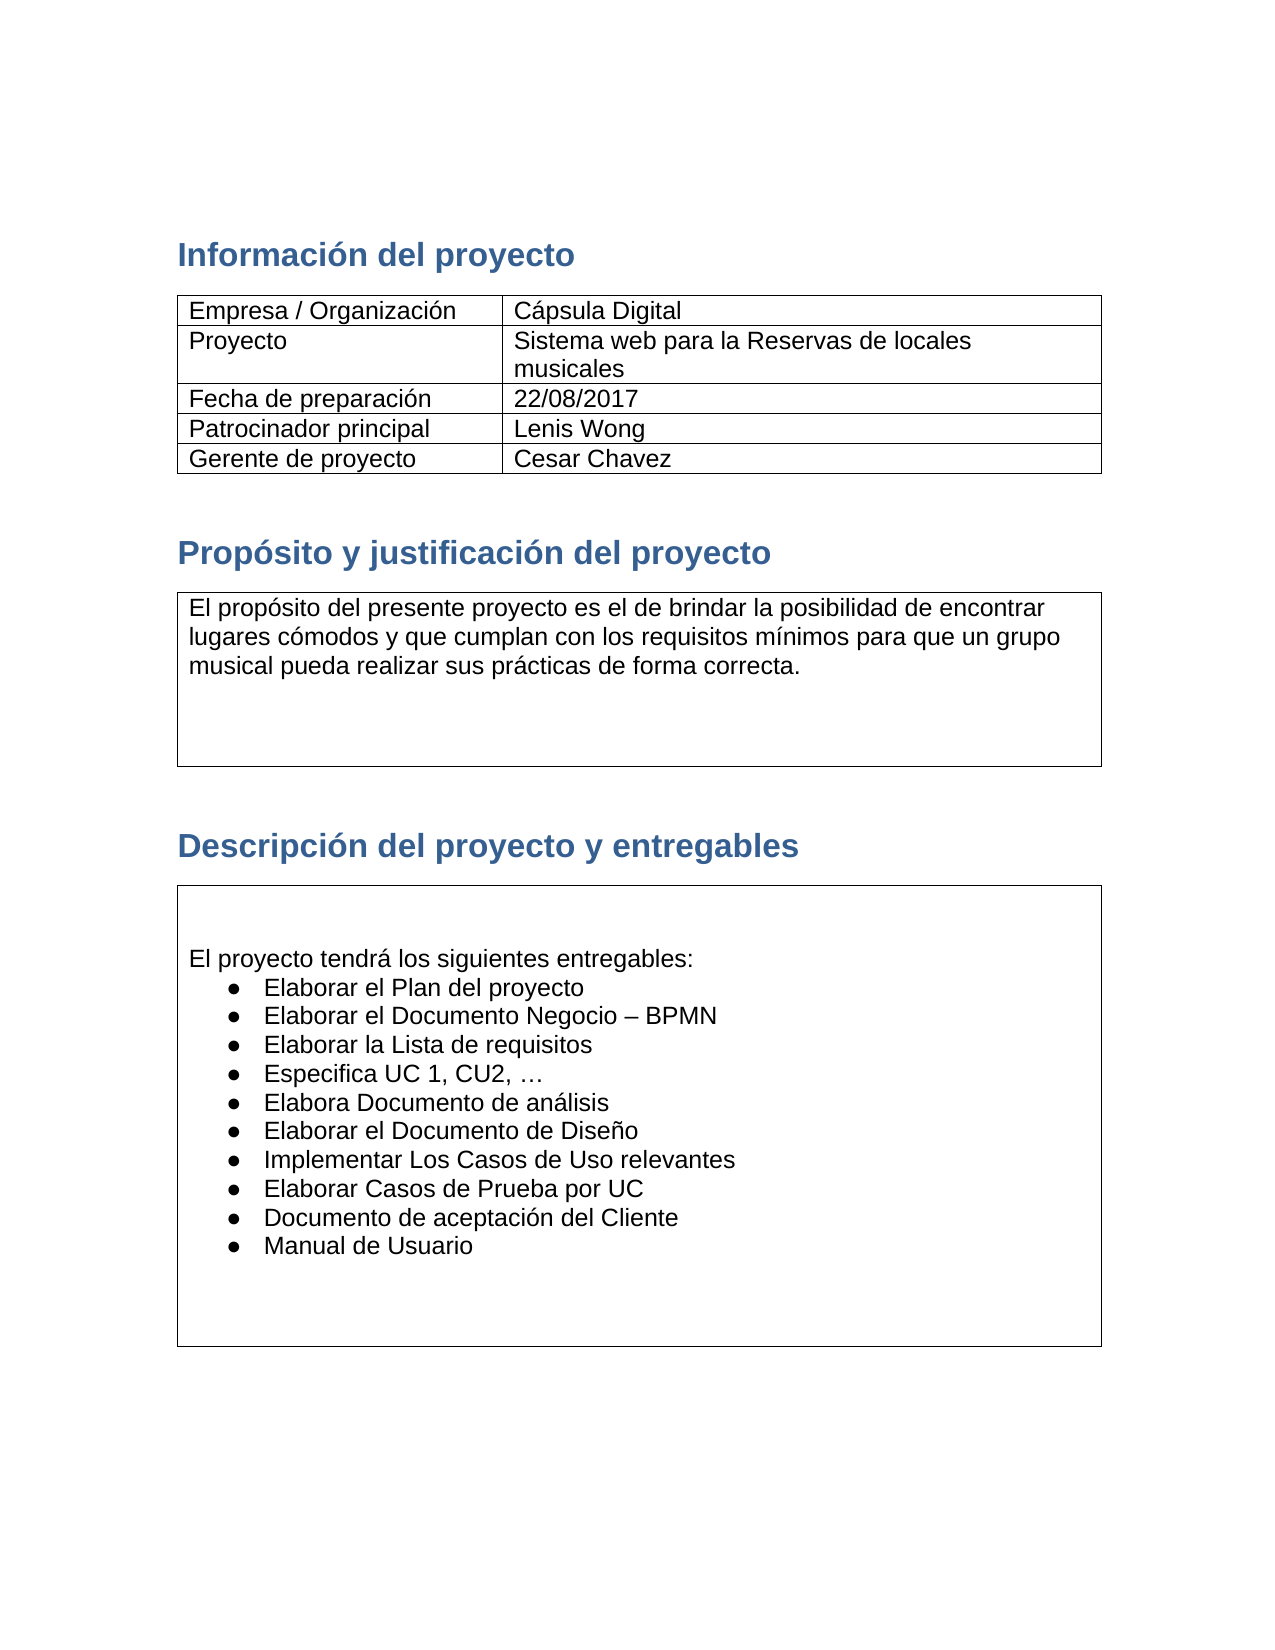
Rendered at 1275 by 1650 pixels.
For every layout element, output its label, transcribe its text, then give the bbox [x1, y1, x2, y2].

table_cell Proyecto [178, 326, 502, 383]
table_cell Fecha de preparación [178, 384, 502, 413]
subtitle Propósito y justificación del proyecto [177, 533, 1098, 571]
table_cell 22/08/2017 [503, 384, 1101, 413]
table_cell Patrocinador principal [178, 414, 502, 443]
table_header El propósito del presente proyecto es el de brindar la posibilidad de encontrar lugares cómodos y que cumplan con los requisitos mínimos para que un grupo musical pueda realizar sus prácticas de forma correcta. [178, 593, 1101, 766]
subtitle Información del proyecto [177, 236, 1098, 274]
table_header Empresa / Organización [178, 296, 502, 324]
table_cell Gerente de proyecto [178, 444, 502, 472]
table_cell Lenis Wong [503, 414, 1101, 443]
table_cell Cesar Chavez [503, 444, 1101, 472]
table_cell Sistema web para la Reservas de locales musicales [503, 326, 1101, 383]
table_header El proyecto tendrá los siguientes entregables: Elaborar el Plan del proyecto Elaborar el Documento Negocio – BPMN Elaborar la Lista de requisitos Especifica UC 1, CU2, … Elabora Documento de análisis Elaborar el Documento de Diseño Implementar Los Casos de Uso relevantes Elaborar Casos de Prueba por UC Documento de aceptación del Cliente Manual de Usuario [178, 886, 1101, 1346]
subtitle Descripción del proyecto y entregables [177, 826, 1098, 864]
table_header Cápsula Digital [503, 296, 1101, 324]
